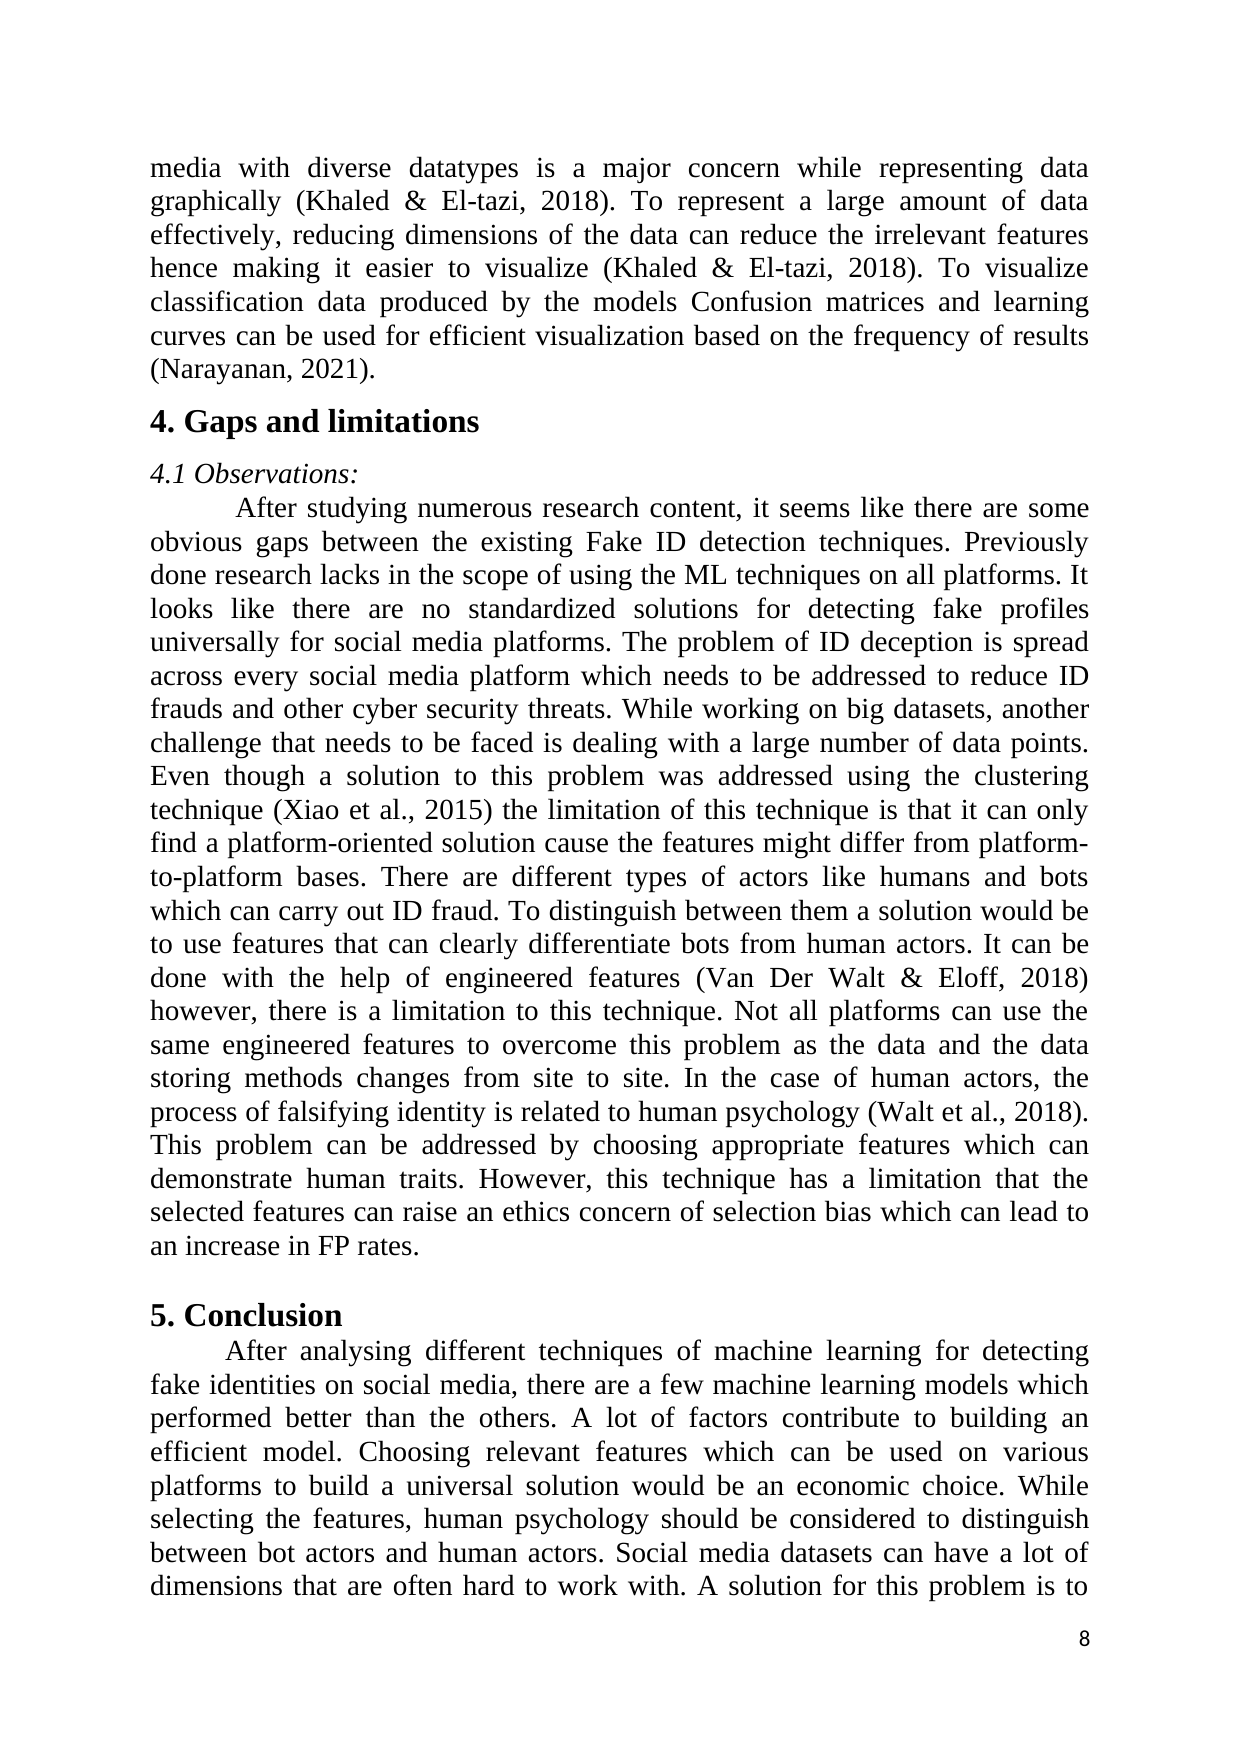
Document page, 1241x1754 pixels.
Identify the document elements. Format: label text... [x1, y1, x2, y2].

text 4. Gaps and limitations [150, 402, 1090, 440]
text 4.1 Observations: [150, 457, 1090, 490]
text After studying numerous research content, it seems like there are some obvious gaps between the existing Fake ID detection techniques. Previously done research lacks in the scope of using the ML techniques on all platforms. It looks like there are no standardized solutions for detecting fake profiles universally for social media platforms. The problem of ID deception is spread across every social media platform which needs to be addressed to reduce ID frauds and other cyber security threats. While working on big datasets, another challenge that needs to be faced is dealing with a large number of data points. Even though a solution to this problem was addressed using the clustering technique (Xiao et al., 2015) the limitation of this technique is that it can only find a platform-oriented solution cause the features might differ from platform-to-platform bases. There are different types of actors like humans and bots which can carry out ID fraud. To distinguish between them a solution would be to use features that can clearly differentiate bots from human actors. It can be done with the help of engineered features (Van Der Walt & Eloff, 2018) however, there is a limitation to this technique. Not all platforms can use the same engineered features to overcome this problem as the data and the data storing methods changes from site to site. In the case of human actors, the process of falsifying identity is related to human psychology (Walt et al., 2018). This problem can be addressed by choosing appropriate features which can demonstrate human traits. However, this technique has a limitation that the selected features can raise an ethics concern of selection bias which can lead to an increase in FP rates. [150, 490, 1090, 1262]
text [150, 150, 1090, 385]
text 5. Conclusion [150, 1295, 1090, 1333]
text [150, 1333, 1090, 1602]
